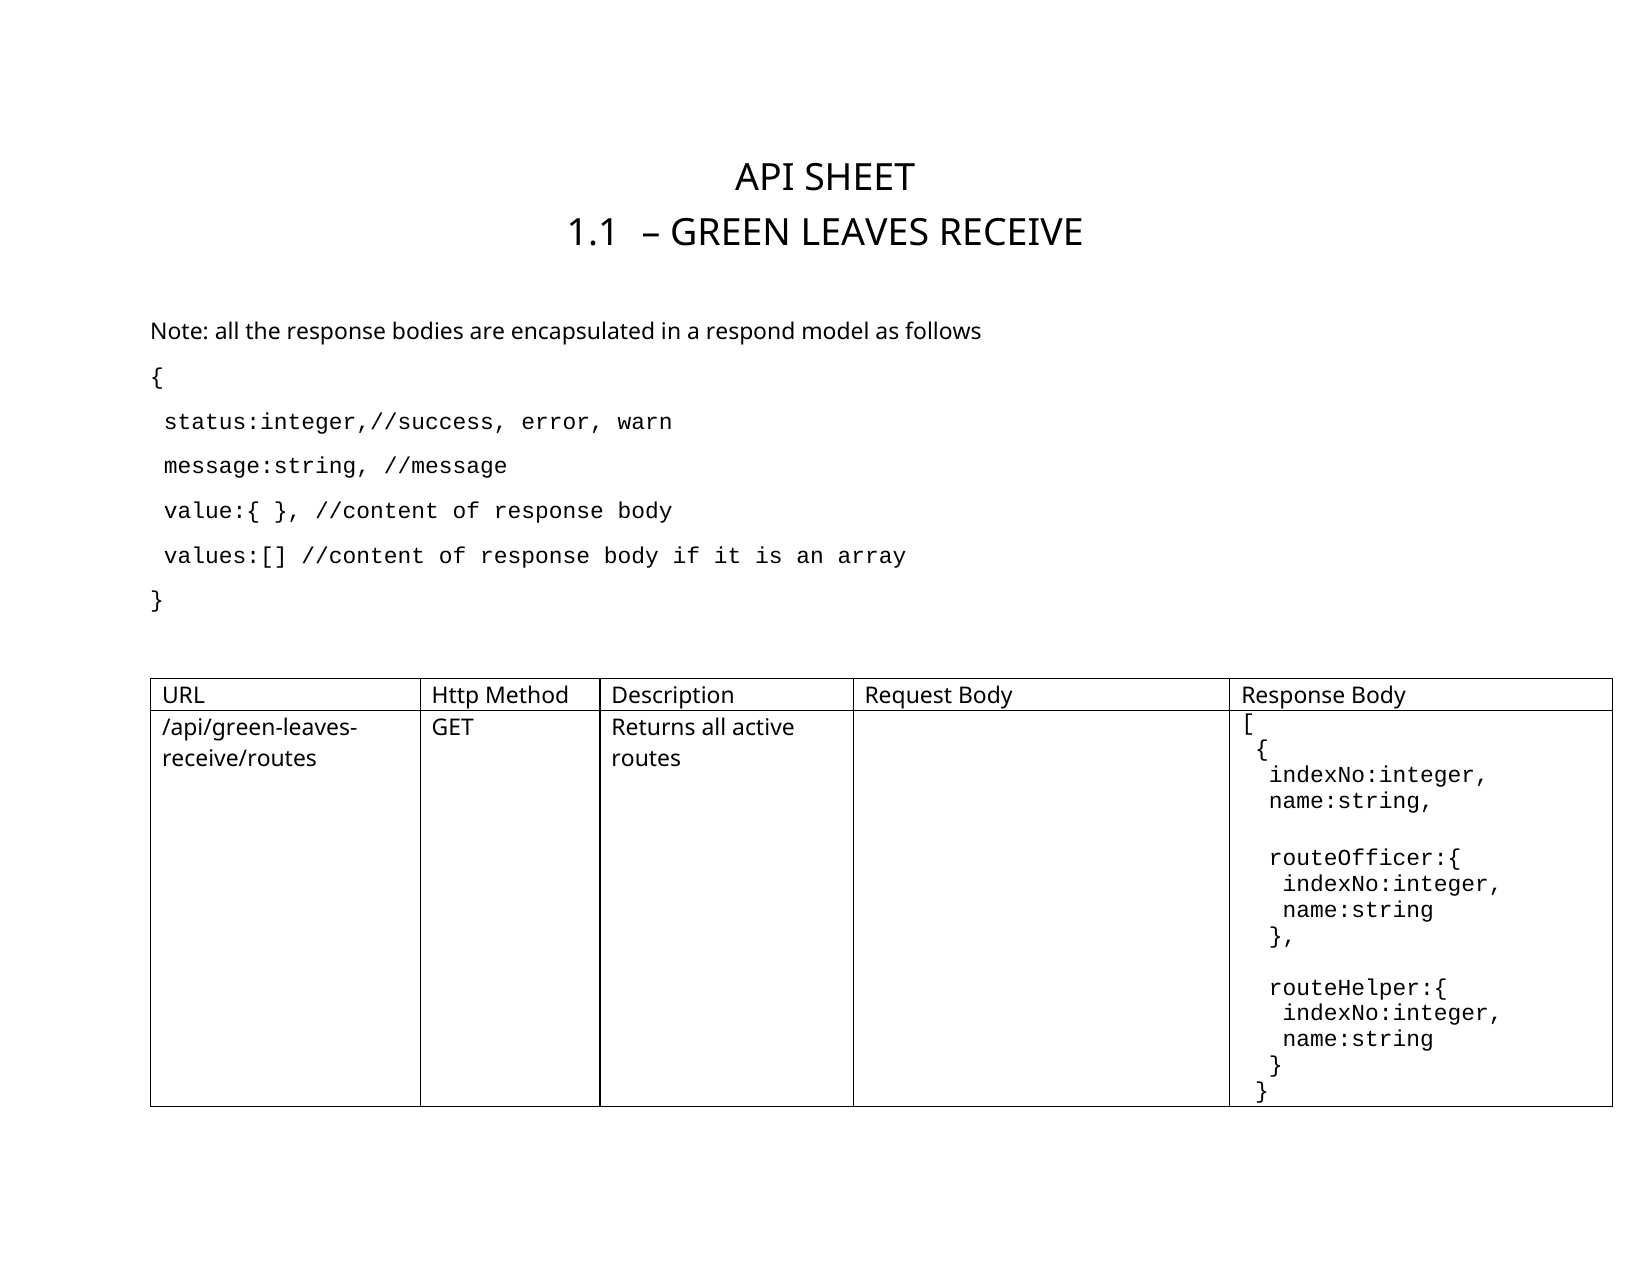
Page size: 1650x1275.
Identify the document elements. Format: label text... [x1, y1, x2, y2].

text Note: all the response bodies are encapsulated in a respond model as follows [150, 315, 1500, 347]
text API SHEET [150, 150, 1500, 201]
table_header Http Method [421, 679, 599, 710]
table_cell [854, 711, 1229, 1106]
text { [150, 366, 1500, 392]
table_header Request Body [854, 679, 1229, 710]
table_header Response Body [1230, 679, 1612, 710]
table_header URL [151, 679, 420, 710]
table_header Description [601, 679, 853, 710]
text message:string, //message [150, 455, 1500, 481]
list – GREEN LEAVES RECEIVE [150, 205, 1500, 256]
text values:[] //content of response body if it is an array [150, 544, 1500, 570]
text } [150, 589, 1500, 614]
table_cell GET [421, 711, 599, 1106]
text status:integer,//success, error, warn [150, 410, 1500, 436]
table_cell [151, 711, 420, 1106]
text value:{ }, //content of response body [150, 499, 1500, 525]
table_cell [1230, 711, 1612, 1106]
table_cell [601, 711, 853, 1106]
